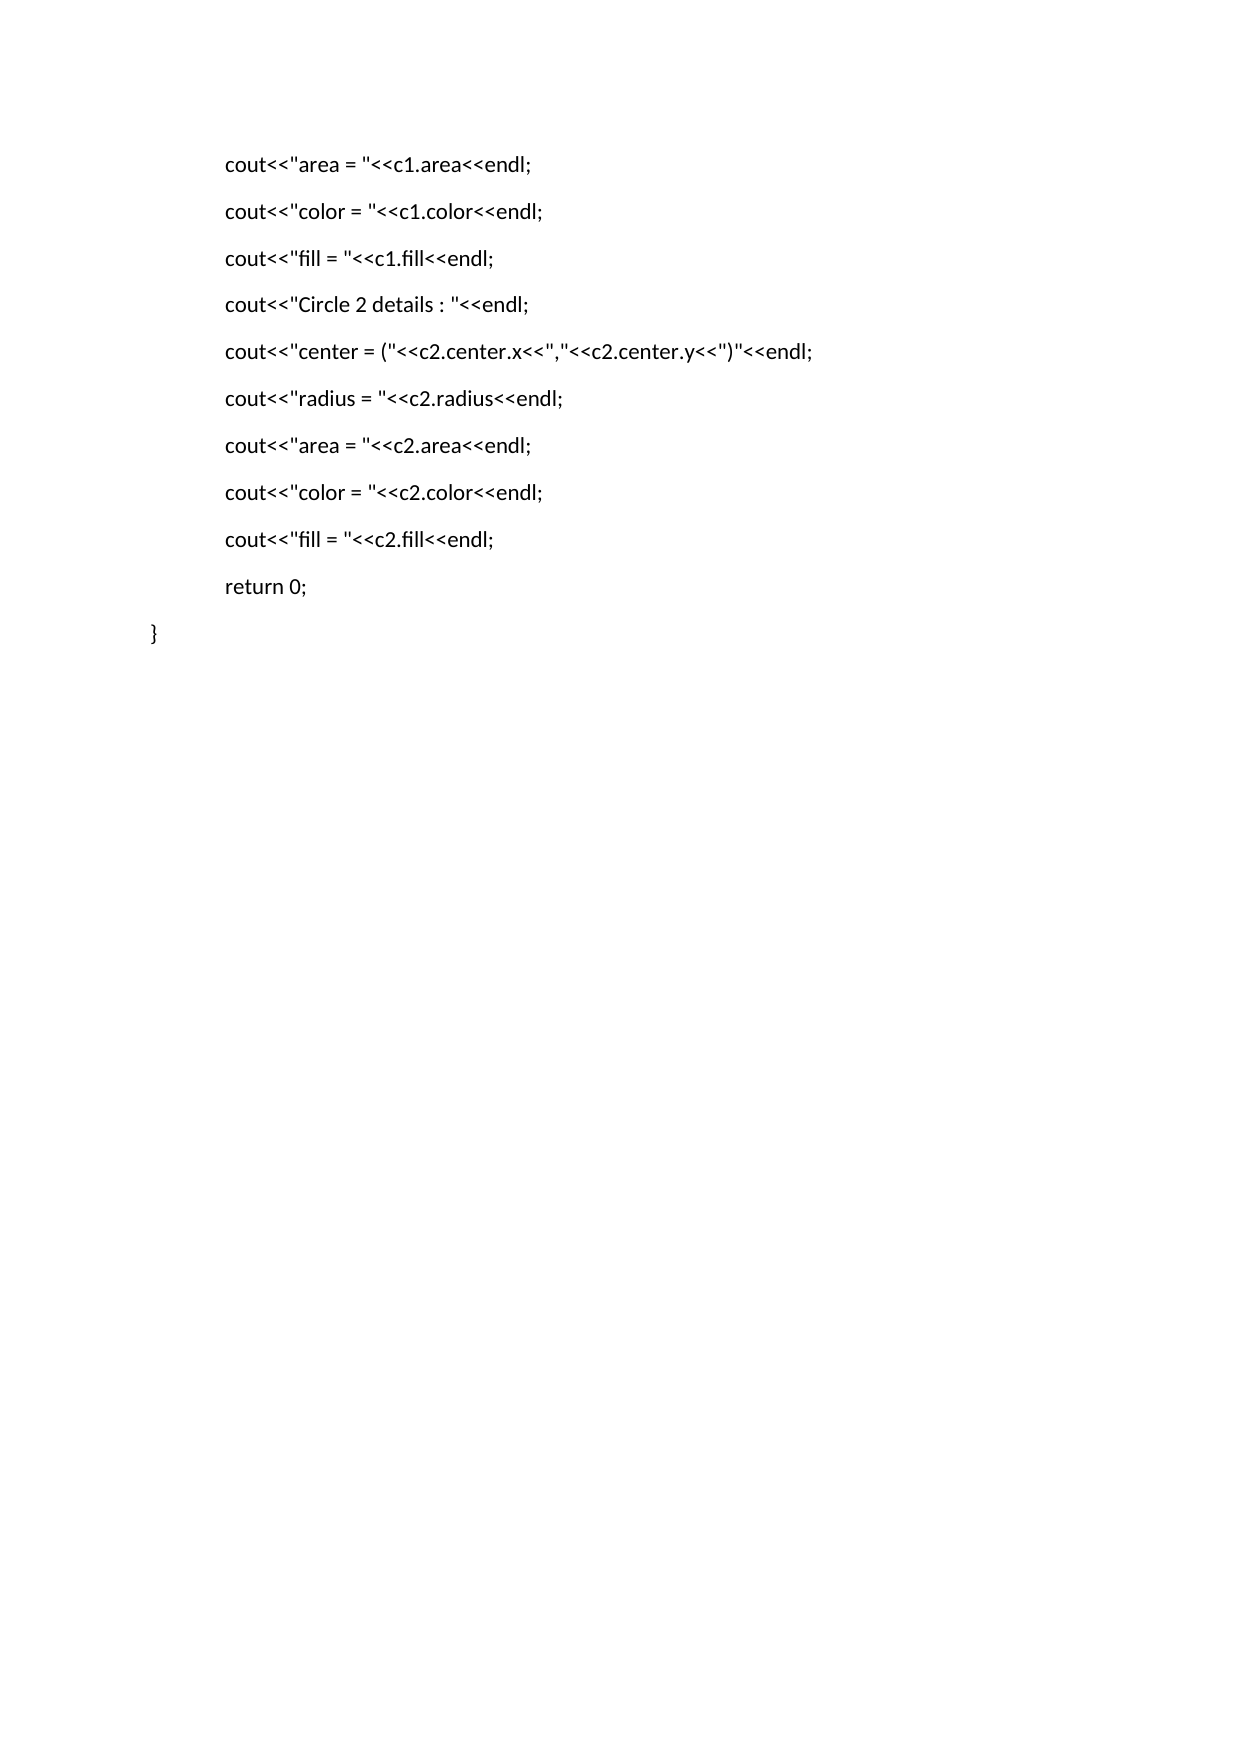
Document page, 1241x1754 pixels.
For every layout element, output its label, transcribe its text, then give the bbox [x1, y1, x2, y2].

text } [150, 619, 1090, 647]
text cout<<"area = "<<c2.area<<endl; [150, 431, 1090, 459]
text cout<<"center = ("<<c2.center.x<<","<<c2.center.y<<")"<<endl; [150, 337, 1090, 366]
text cout<<"radius = "<<c2.radius<<endl; [150, 384, 1090, 412]
text return 0; [150, 572, 1090, 600]
text cout<<"fill = "<<c1.fill<<endl; [150, 244, 1090, 272]
text cout<<"color = "<<c2.color<<endl; [150, 478, 1090, 506]
text cout<<"color = "<<c1.color<<endl; [150, 197, 1090, 225]
text cout<<"area = "<<c1.area<<endl; [150, 150, 1090, 178]
text cout<<"fill = "<<c2.fill<<endl; [150, 525, 1090, 553]
text cout<<"Circle 2 details : "<<endl; [150, 291, 1090, 319]
